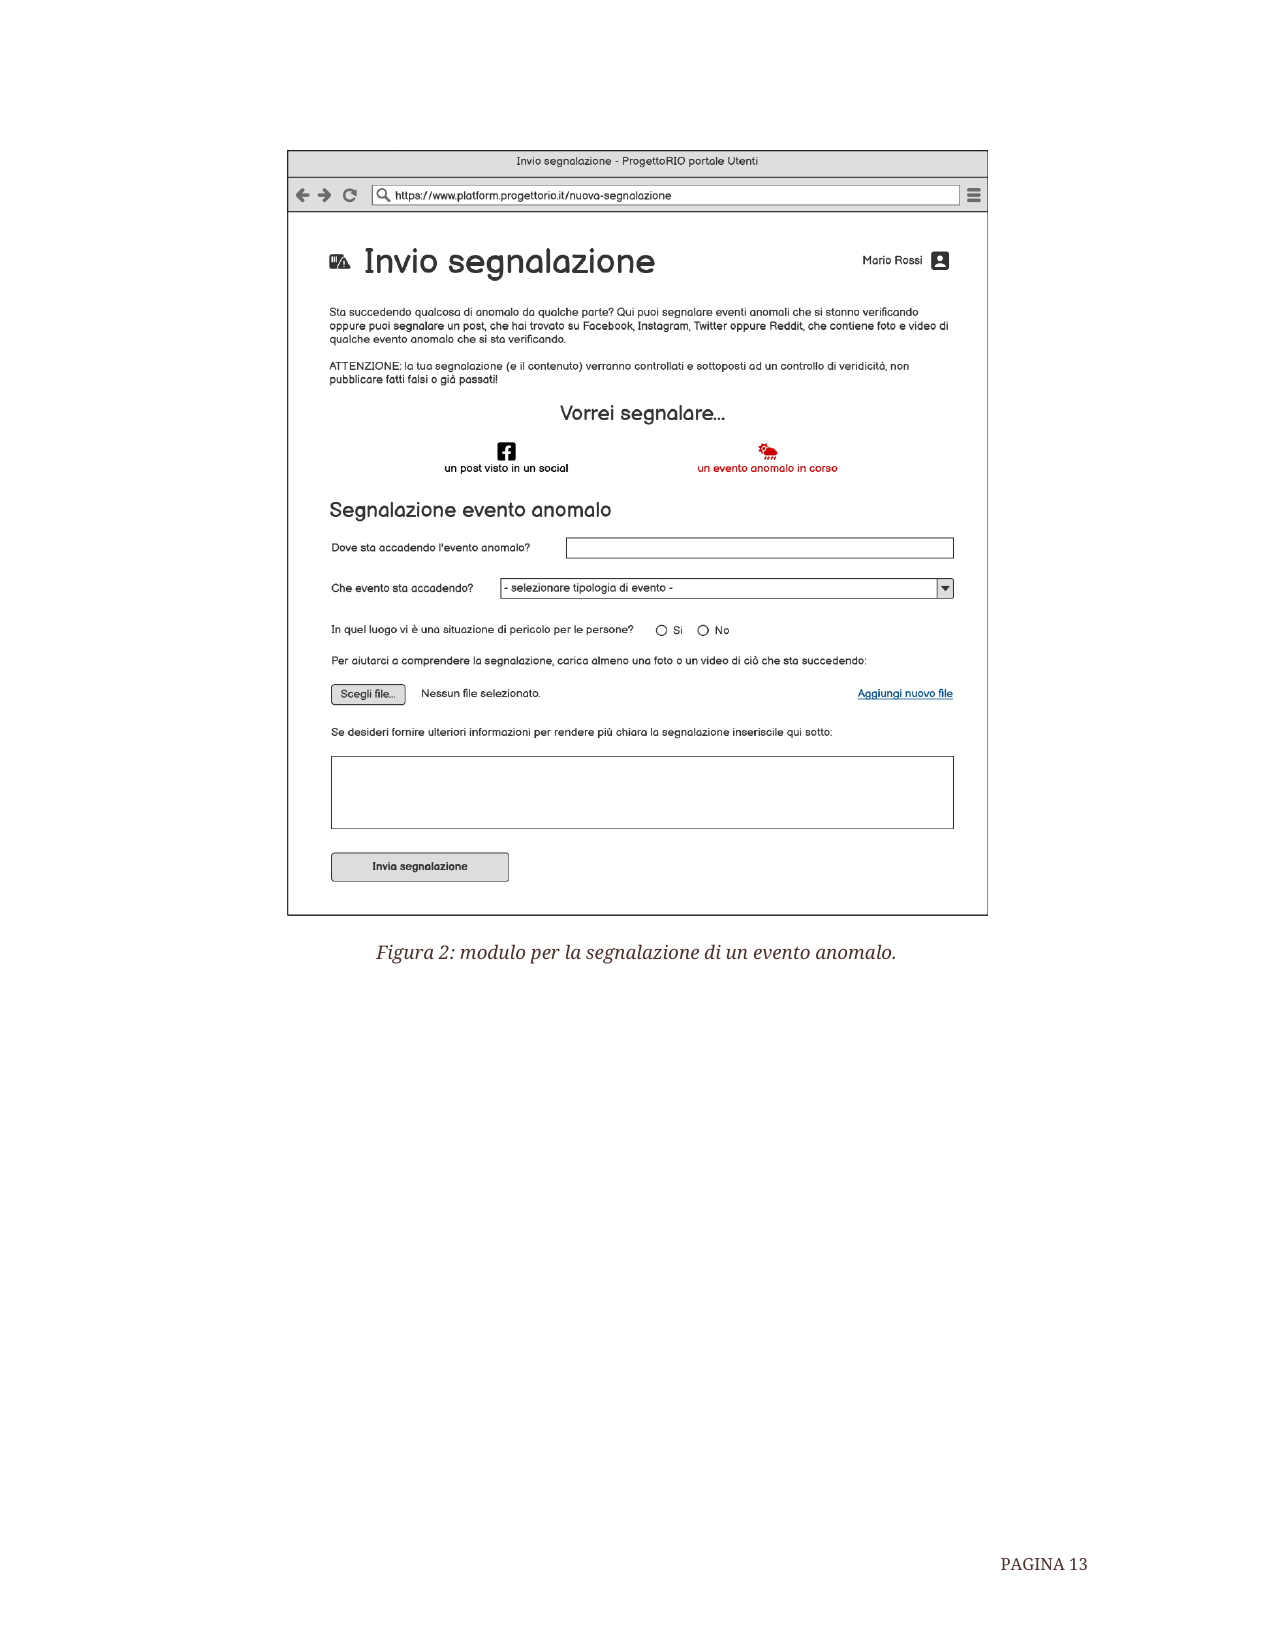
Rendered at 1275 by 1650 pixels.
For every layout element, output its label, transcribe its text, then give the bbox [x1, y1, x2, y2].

text Figura 2: modulo per la segnalazione di un evento anomalo. [187, 939, 1087, 965]
picture [287, 150, 988, 916]
